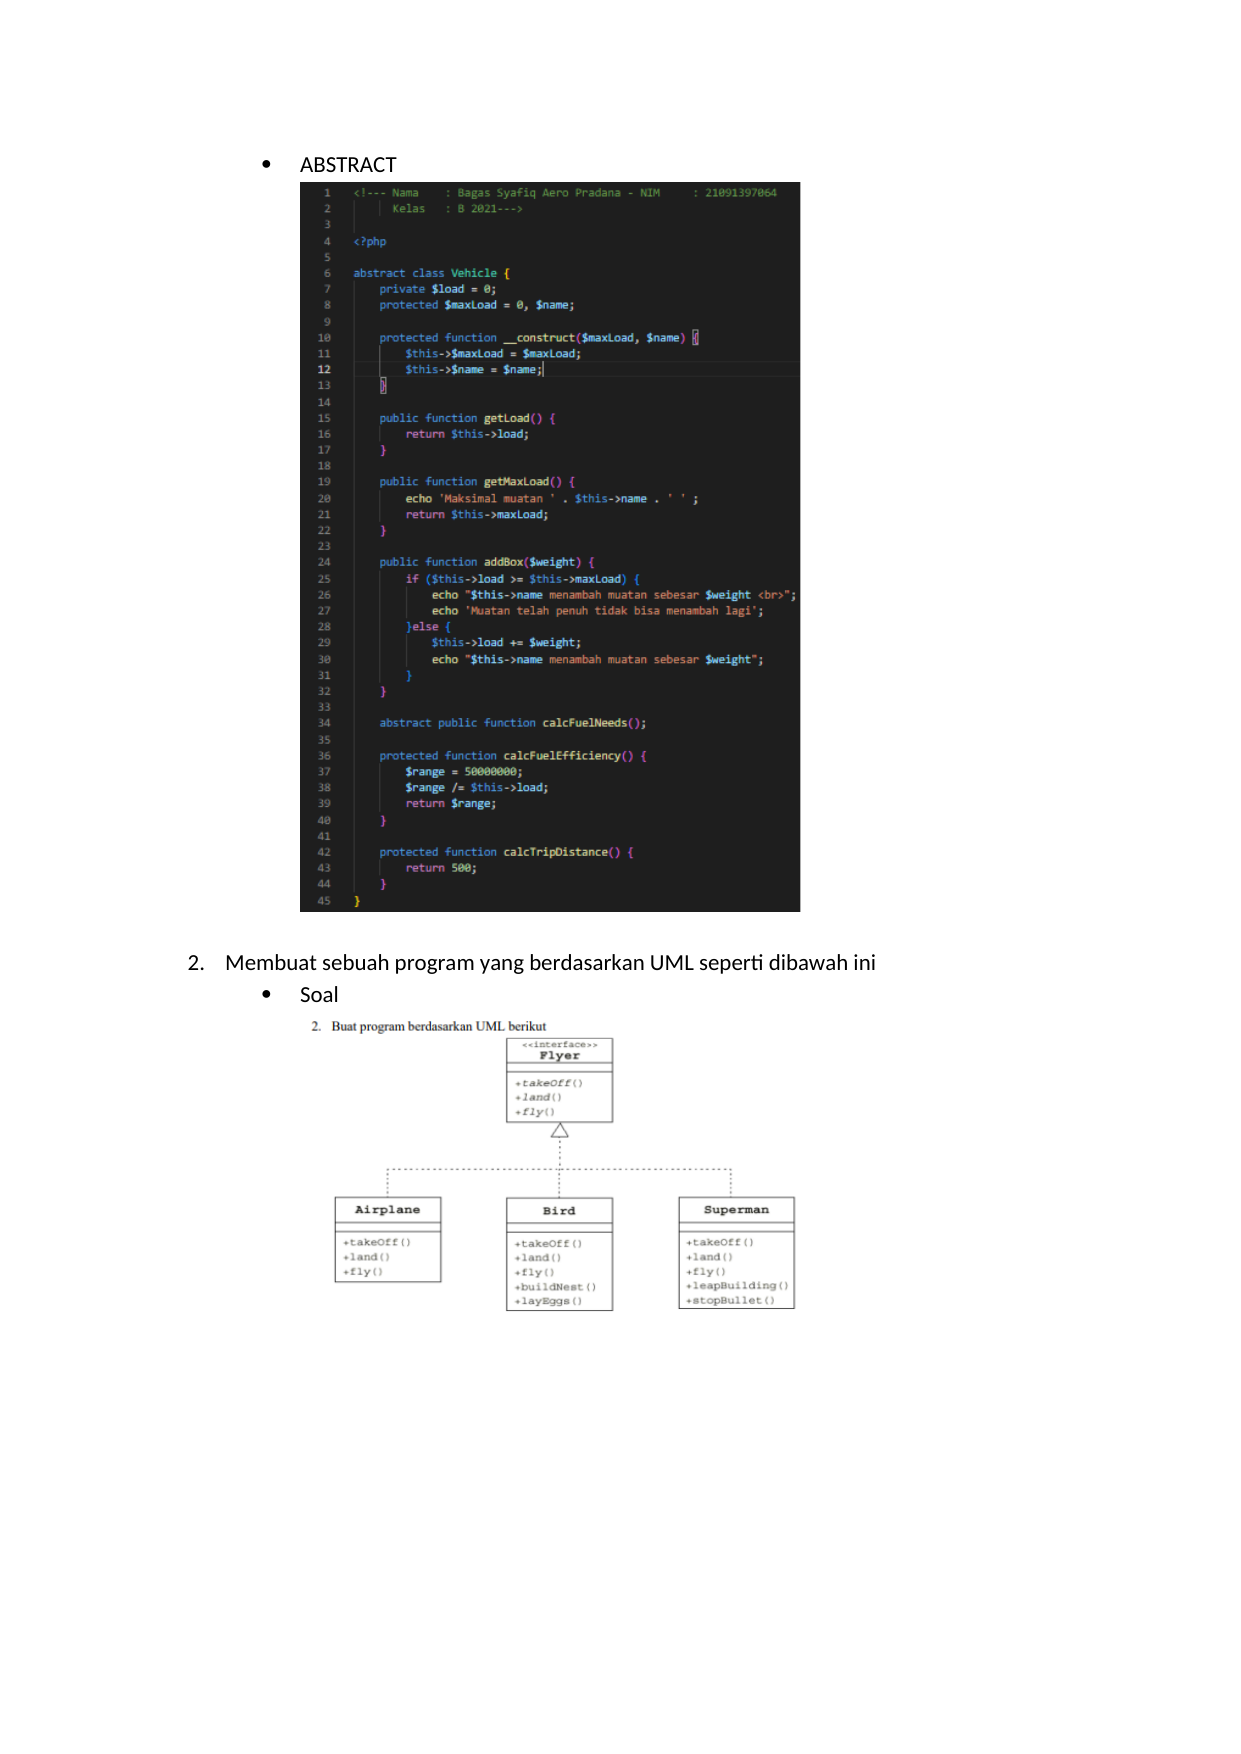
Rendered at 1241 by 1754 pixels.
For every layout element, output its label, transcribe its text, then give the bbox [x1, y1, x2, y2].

picture [300, 182, 801, 912]
list Soal [262, 980, 1090, 1008]
list ABSTRACT [262, 150, 1090, 178]
picture [300, 1012, 816, 1341]
list Membuat sebuah program yang berdasarkan UML seperti dibawah ini [187, 948, 1090, 976]
